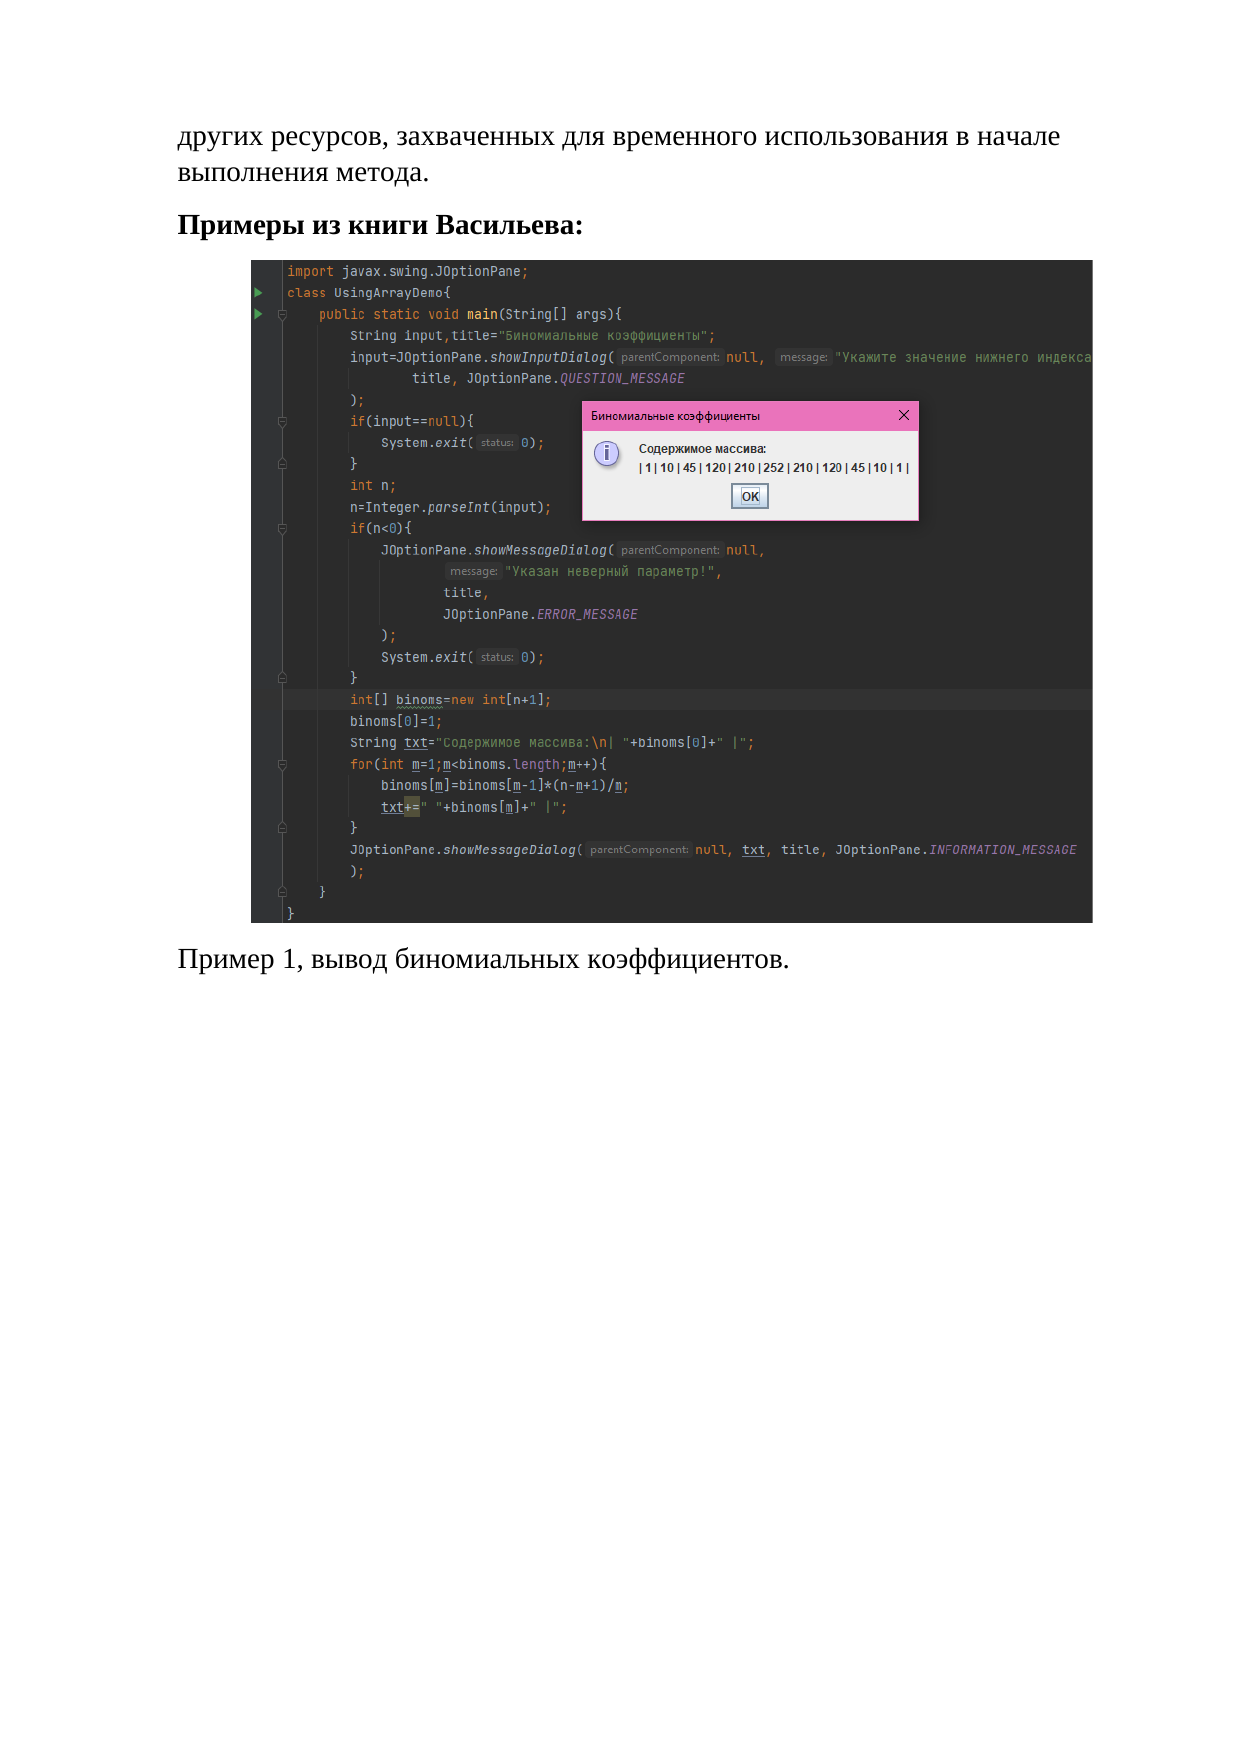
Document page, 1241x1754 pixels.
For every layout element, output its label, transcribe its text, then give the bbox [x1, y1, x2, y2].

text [177, 118, 1152, 188]
picture [251, 260, 1093, 923]
text Пример 1, вывод биномиальных коэффициентов. [177, 941, 1152, 975]
text Примеры из книги Васильева: [177, 207, 1152, 241]
